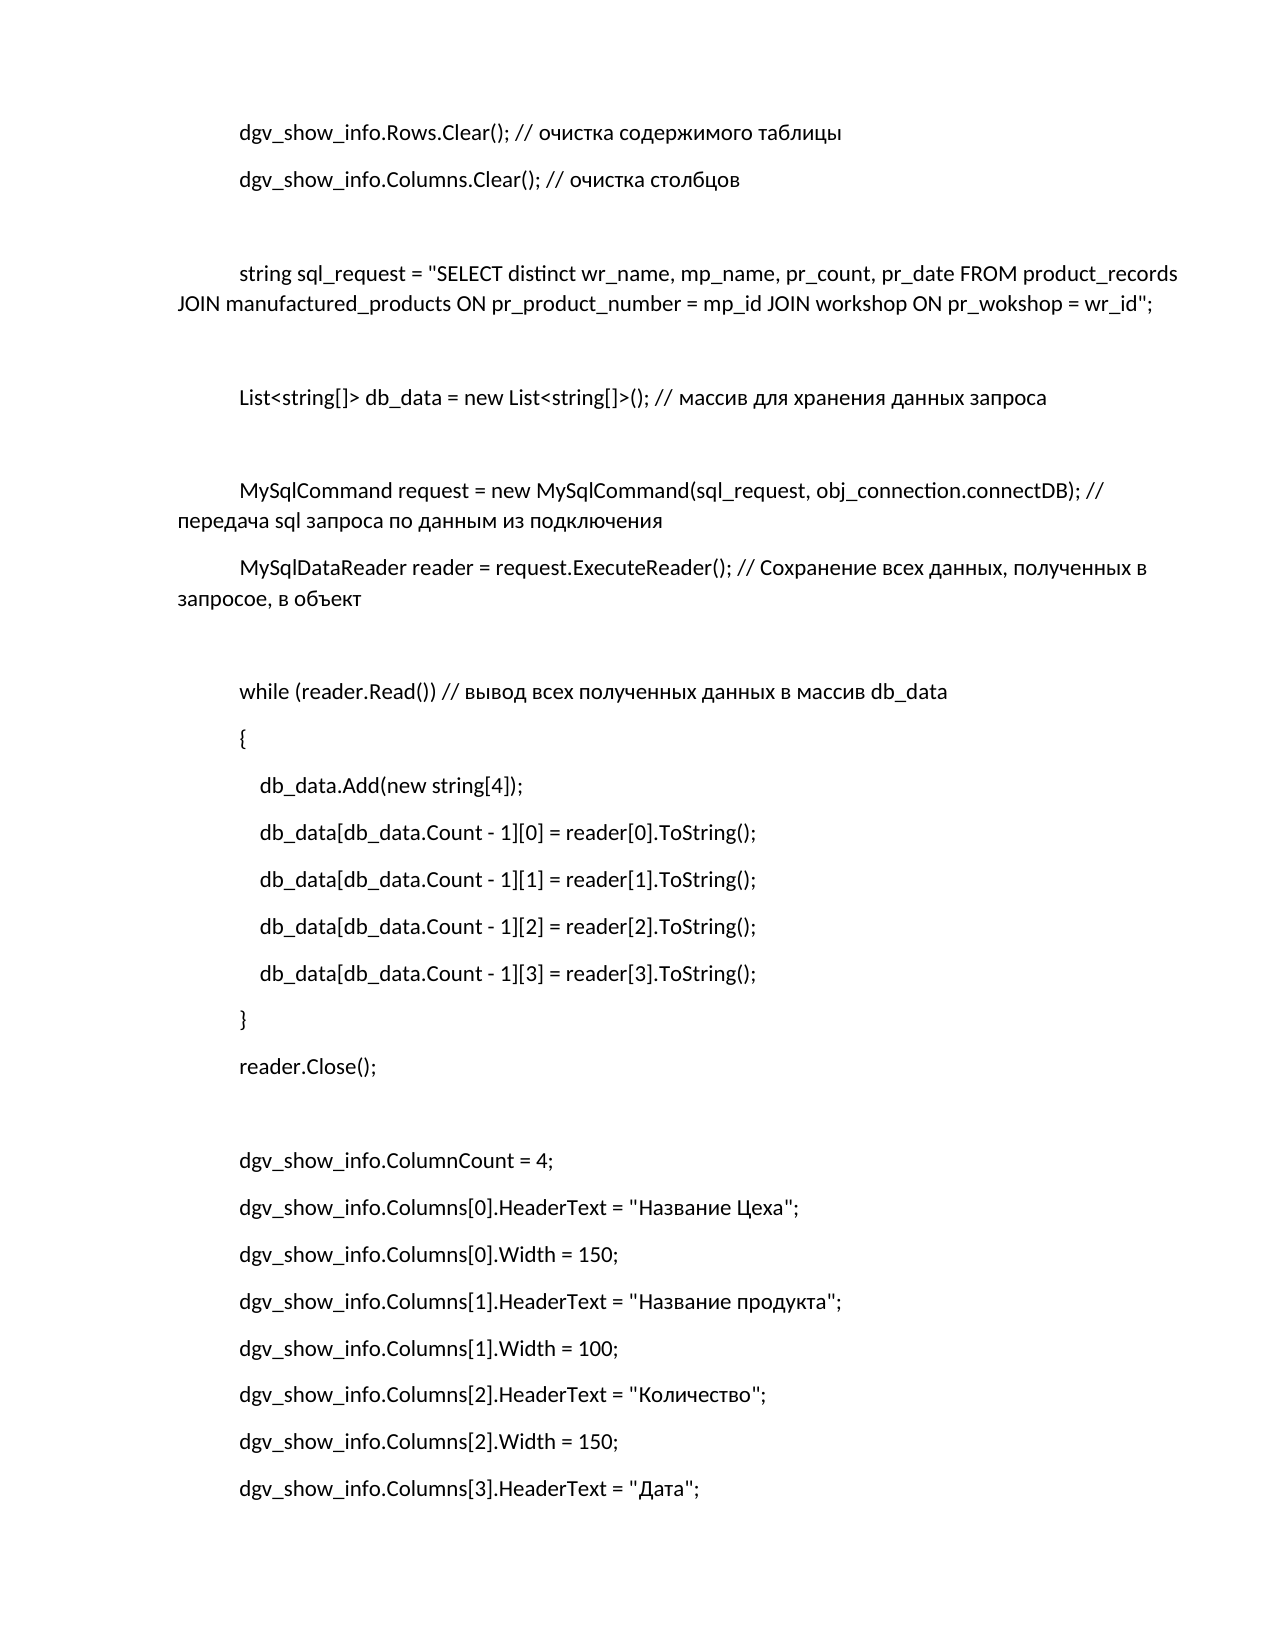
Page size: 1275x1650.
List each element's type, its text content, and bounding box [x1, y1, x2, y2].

text dgv_show_info.Columns.Clear(); // очистка столбцов [177, 165, 1186, 193]
text db_data[db_data.Count - 1][2] = reader[2].ToString(); [177, 912, 1186, 940]
text while (reader.Read()) // вывод всех полученных данных в массив db_data [177, 677, 1186, 706]
text db_data.Add(new string[4]); [177, 771, 1186, 799]
text dgv_show_info.ColumnCount = 4; [177, 1146, 1186, 1174]
text dgv_show_info.Columns[3].HeaderText = "Дата"; [177, 1474, 1186, 1502]
text dgv_show_info.Columns[1].HeaderText = "Название продукта"; [177, 1287, 1186, 1315]
text dgv_show_info.Columns[0].Width = 150; [177, 1240, 1186, 1268]
text MySqlDataReader reader = request.ExecuteReader(); // Сохранение всех данных, полученных в запросое, в объект [177, 553, 1186, 612]
text dgv_show_info.Columns[2].HeaderText = "Количество"; [177, 1381, 1186, 1409]
text dgv_show_info.Columns[2].Width = 150; [177, 1427, 1186, 1456]
text dgv_show_info.Rows.Clear(); // очистка содержимого таблицы [177, 118, 1186, 146]
text dgv_show_info.Columns[1].Width = 100; [177, 1334, 1186, 1362]
text { [177, 724, 1186, 752]
text dgv_show_info.Columns[0].HeaderText = "Название Цеха"; [177, 1193, 1186, 1221]
text } [177, 1006, 1186, 1034]
text reader.Close(); [177, 1052, 1186, 1081]
text db_data[db_data.Count - 1][3] = reader[3].ToString(); [177, 959, 1186, 987]
text MySqlCommand request = new MySqlCommand(sql_request, obj_connection.connectDB); // передача sql запроса по данным из подключения [177, 476, 1186, 535]
text db_data[db_data.Count - 1][1] = reader[1].ToString(); [177, 865, 1186, 893]
text db_data[db_data.Count - 1][0] = reader[0].ToString(); [177, 818, 1186, 846]
text List<string[]> db_data = new List<string[]>(); // массив для хранения данных запроса [177, 383, 1186, 411]
text string sql_request = "SELECT distinct wr_name, mp_name, pr_count, pr_date FROM product_records JOIN manufactured_products ON pr_product_number = mp_id JOIN workshop ON pr_wokshop = wr_id"; [177, 259, 1186, 317]
